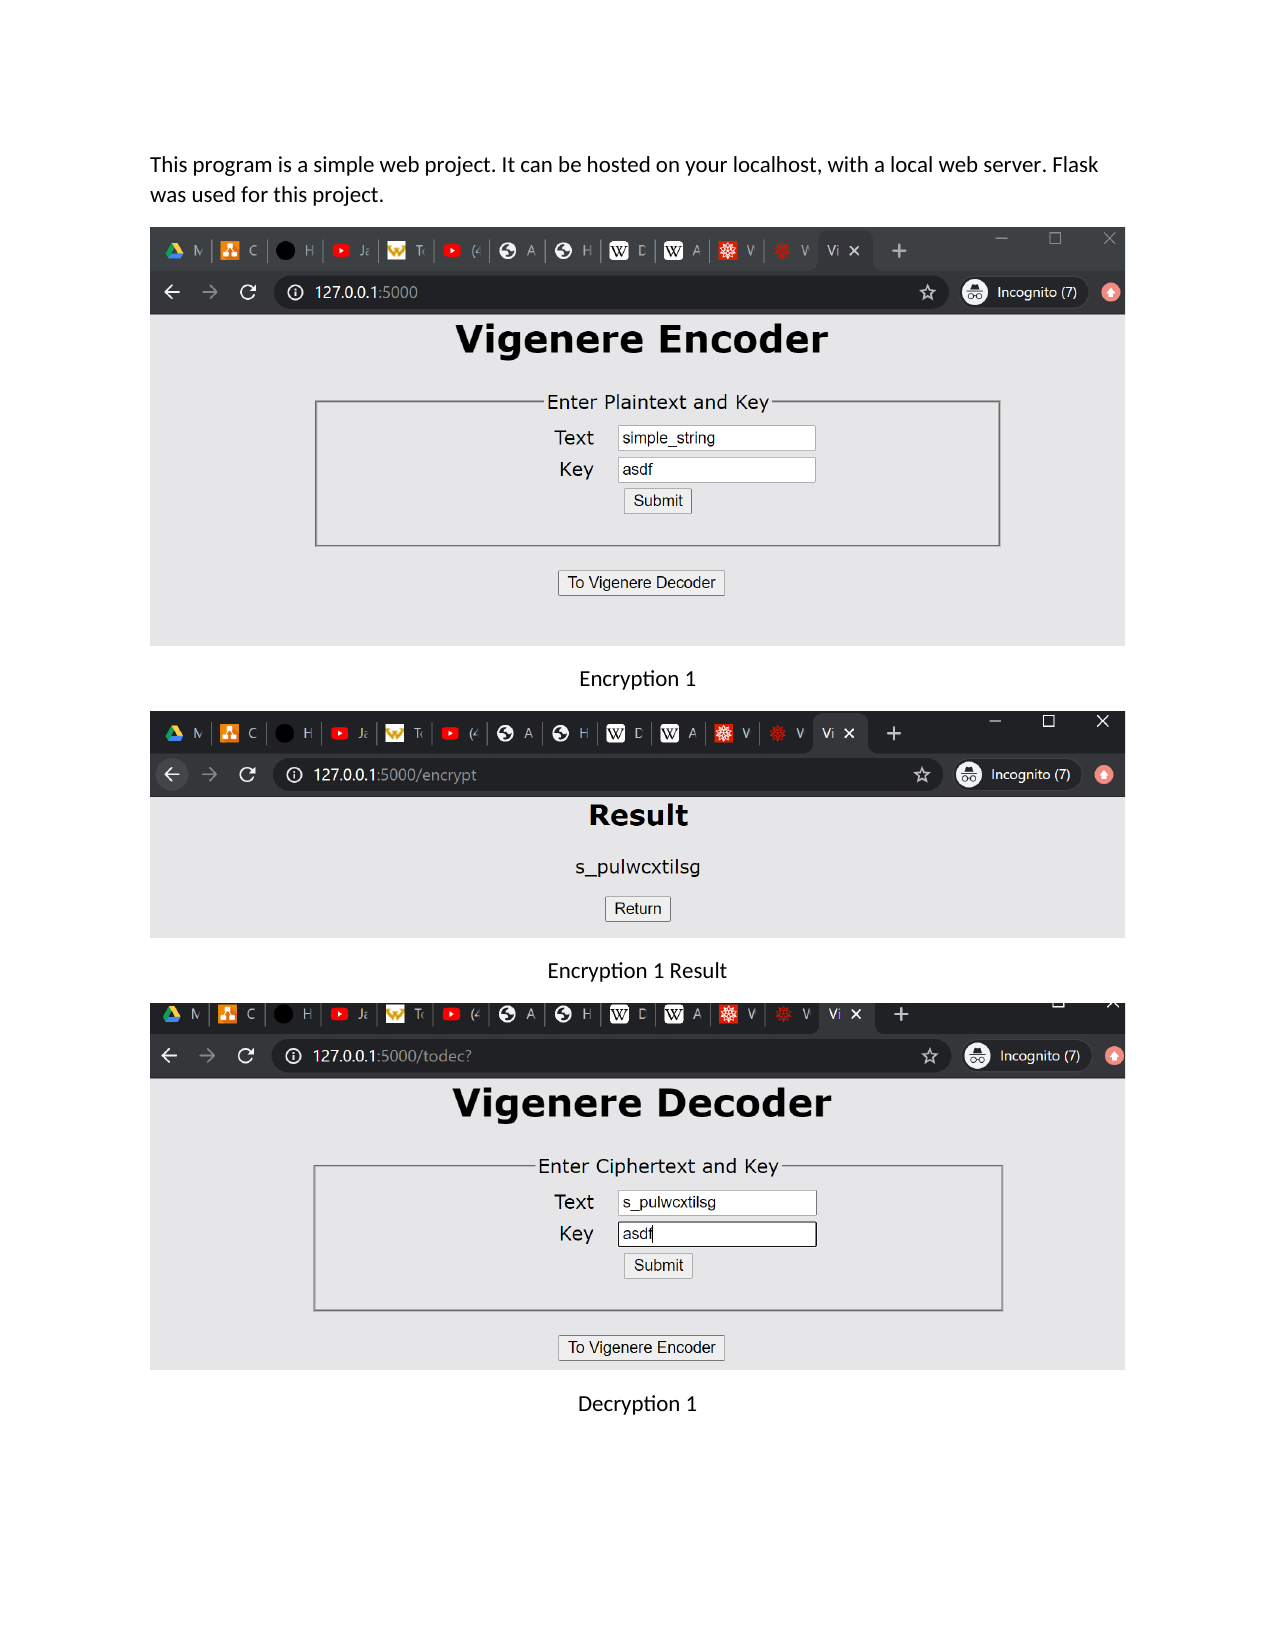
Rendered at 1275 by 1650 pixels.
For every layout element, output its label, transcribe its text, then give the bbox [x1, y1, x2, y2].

picture [150, 1003, 1125, 1370]
text Decryption 1 [150, 1389, 1125, 1417]
text Encryption 1 [150, 664, 1125, 692]
picture [150, 711, 1125, 938]
picture [150, 227, 1125, 646]
text Encryption 1 Result [150, 957, 1125, 985]
text This program is a simple web project. It can be hosted on your localhost, with a local web server. Flask was used for this project. [150, 150, 1125, 208]
